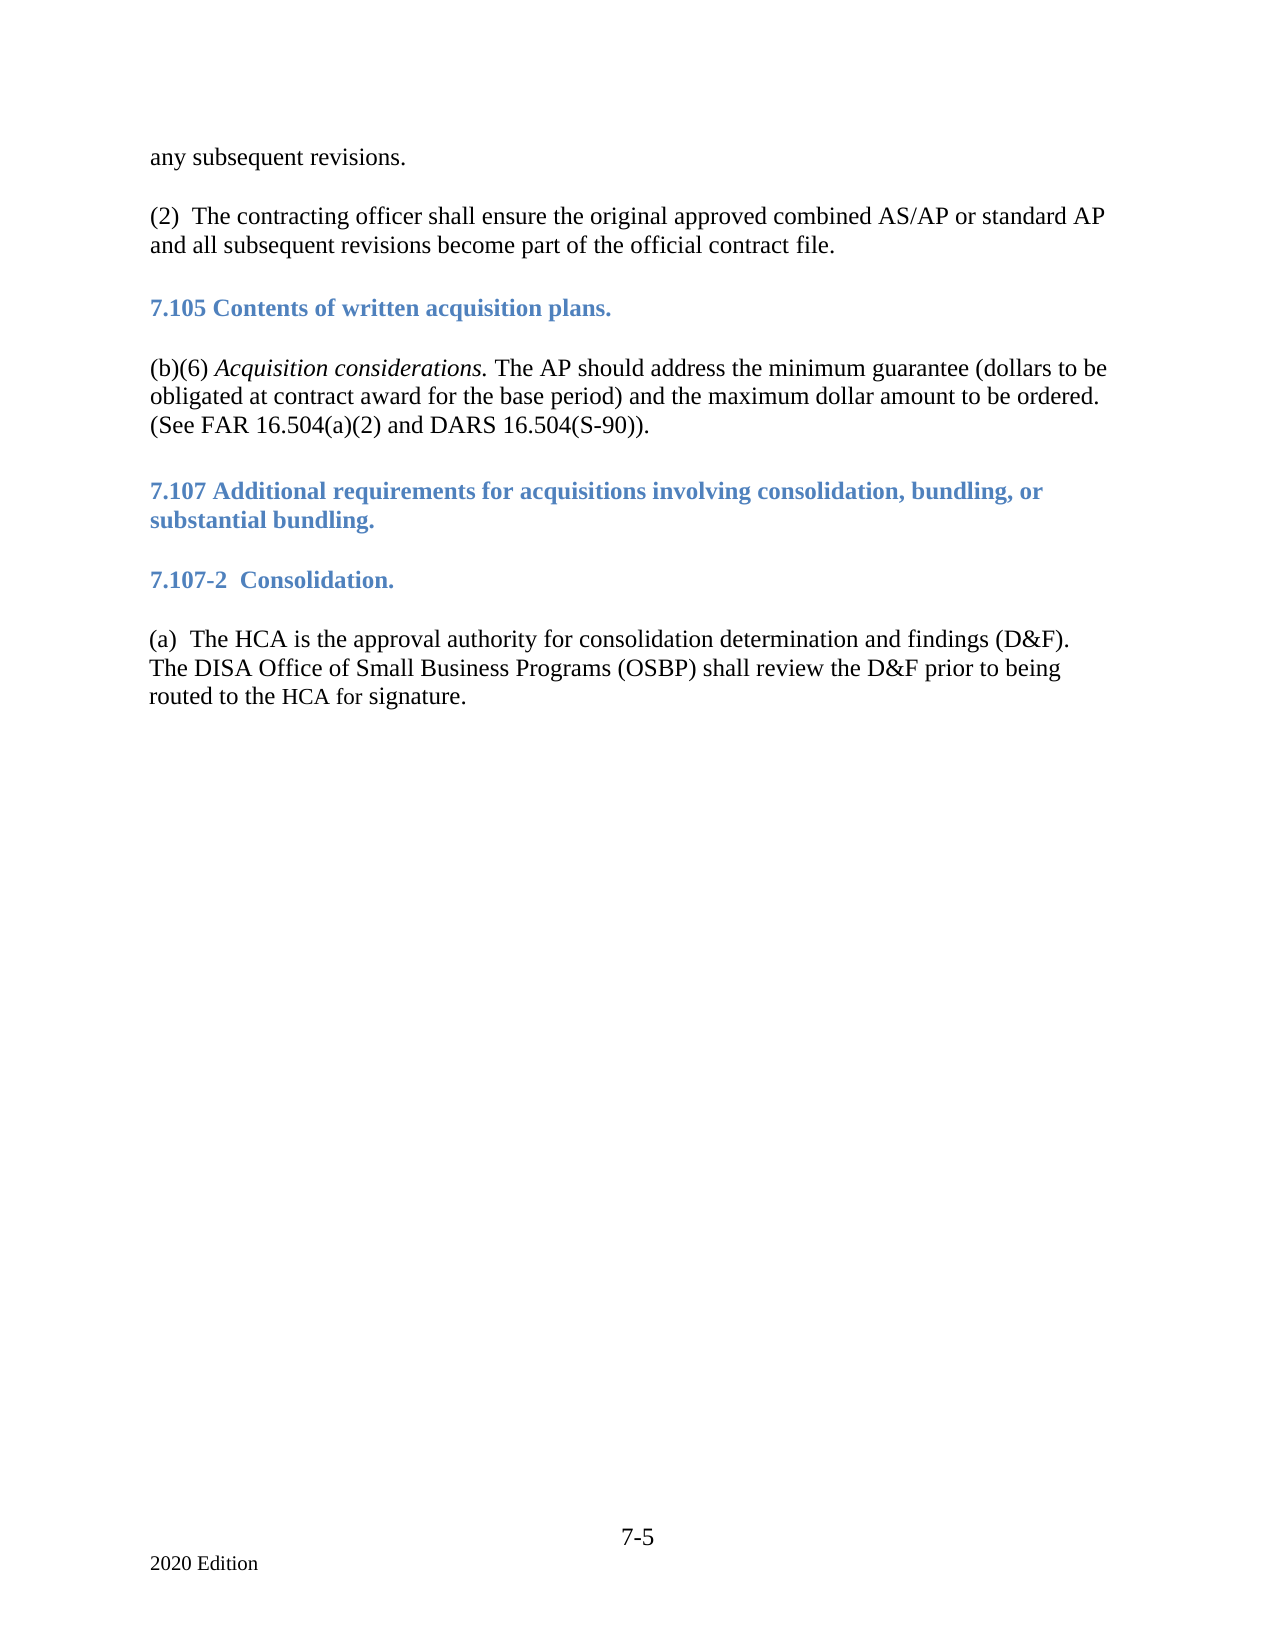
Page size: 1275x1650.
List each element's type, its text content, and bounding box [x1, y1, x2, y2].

subtitle 7.107 Additional requirements for acquisitions involving consolidation, bundling, or substantial bundling. [150, 476, 1114, 533]
subtitle 7.105 Contents of written acquisition plans. [150, 293, 1171, 322]
list The contracting officer shall ensure the original approved combined AS/AP or standard AP and all subsequent revisions become part of the official contract file. [150, 201, 1106, 259]
text 7.107-2 Consolidation. [150, 565, 1171, 593]
list The HCA is the approval authority for consolidation determination and findings (D&F). The DISA Office of Small Business Programs (OSBP) shall review the D&F prior to being routed to the HCA for signature. [149, 624, 1090, 710]
text (b)(6) Acquisition considerations. The AP should address the minimum guarantee (dollars to be obligated at contract award for the base period) and the maximum dollar amount to be ordered. (See FAR 16.504(a)(2) and DARS 16.504(S-90)). [150, 353, 1114, 439]
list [150, 142, 1113, 170]
